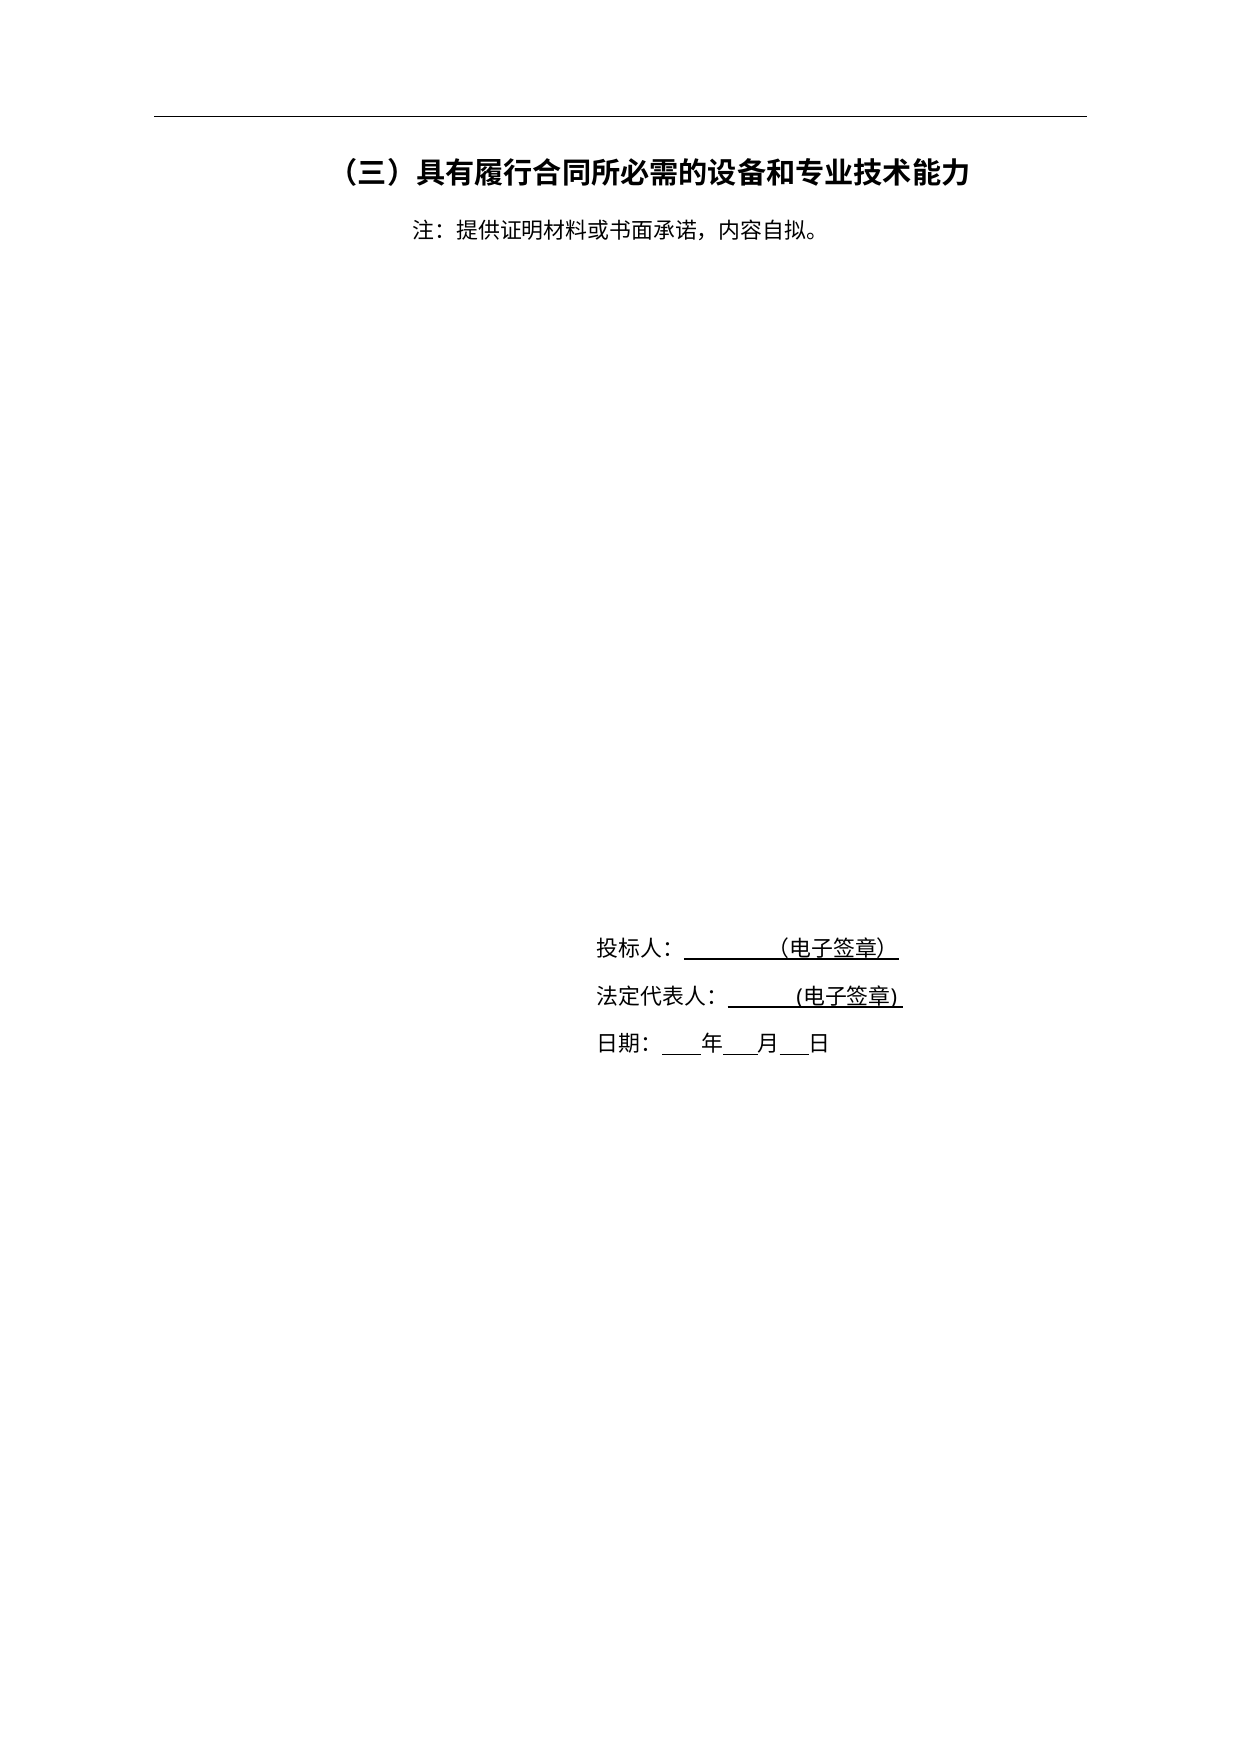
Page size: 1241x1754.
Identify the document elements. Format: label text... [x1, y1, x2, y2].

text 注：提供证明材料或书面承诺，内容自拟。 [153, 213, 1087, 245]
text 法定代表人： (电子签章) [153, 979, 1087, 1011]
text 日期： 年 月 日 [153, 1026, 1087, 1058]
text （三）具有履行合同所必需的设备和专业技术能力 [153, 150, 1087, 192]
text 投标人： （电子签章） [153, 931, 1087, 963]
